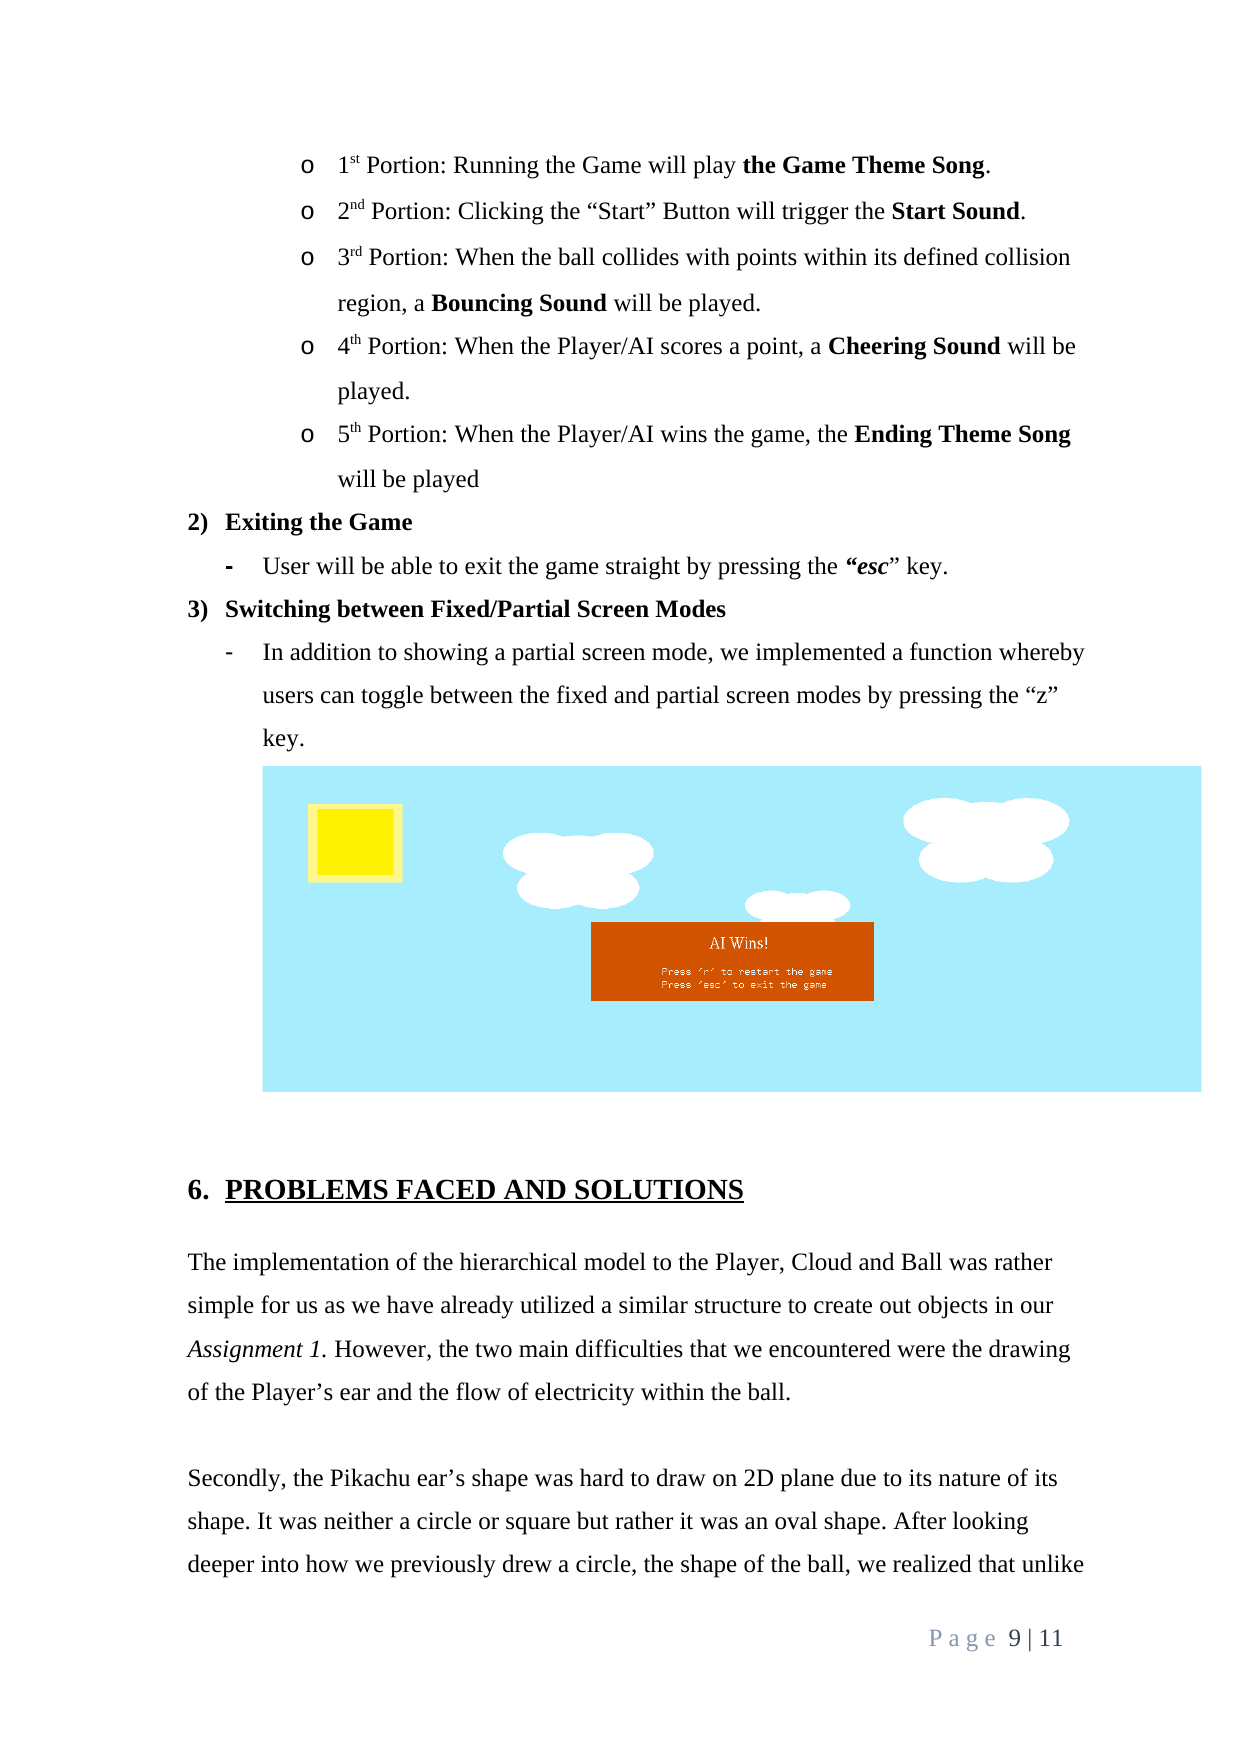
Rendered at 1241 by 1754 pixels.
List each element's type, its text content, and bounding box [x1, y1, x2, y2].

picture [262, 766, 1202, 1092]
list 4th Portion: When the Player/AI scores a point, a Cheering Sound will be played. [300, 331, 1090, 405]
text The implementation of the hierarchical model to the Player, Cloud and Ball was rather simple for us as we have already utilized a similar structure to create out objects in our Assignment 1. However, the two main difficulties that we encountered were the drawing of the Player’s ear and the flow of electricity within the ball. [187, 1247, 1090, 1406]
list Switching between Fixed/Partial Screen Modes [187, 594, 1090, 623]
list 2nd Portion: Clicking the “Start” Button will trigger the Start Sound. [300, 196, 1090, 227]
list 5th Portion: When the Player/AI wins the game, the Ending Theme Song will be played [300, 419, 1090, 493]
list 3rd Portion: When the ball collides with points within its defined collision region, a Bouncing Sound will be played. [300, 242, 1090, 316]
list User will be able to exit the game straight by pressing the “esc” key. [225, 551, 1090, 579]
subtitle PROBLEMS FACED AND SOLUTIONS [187, 1172, 1090, 1206]
list 1st Portion: Running the Game will play the Game Theme Song. [300, 150, 1090, 181]
list Exiting the Game [187, 507, 1090, 536]
